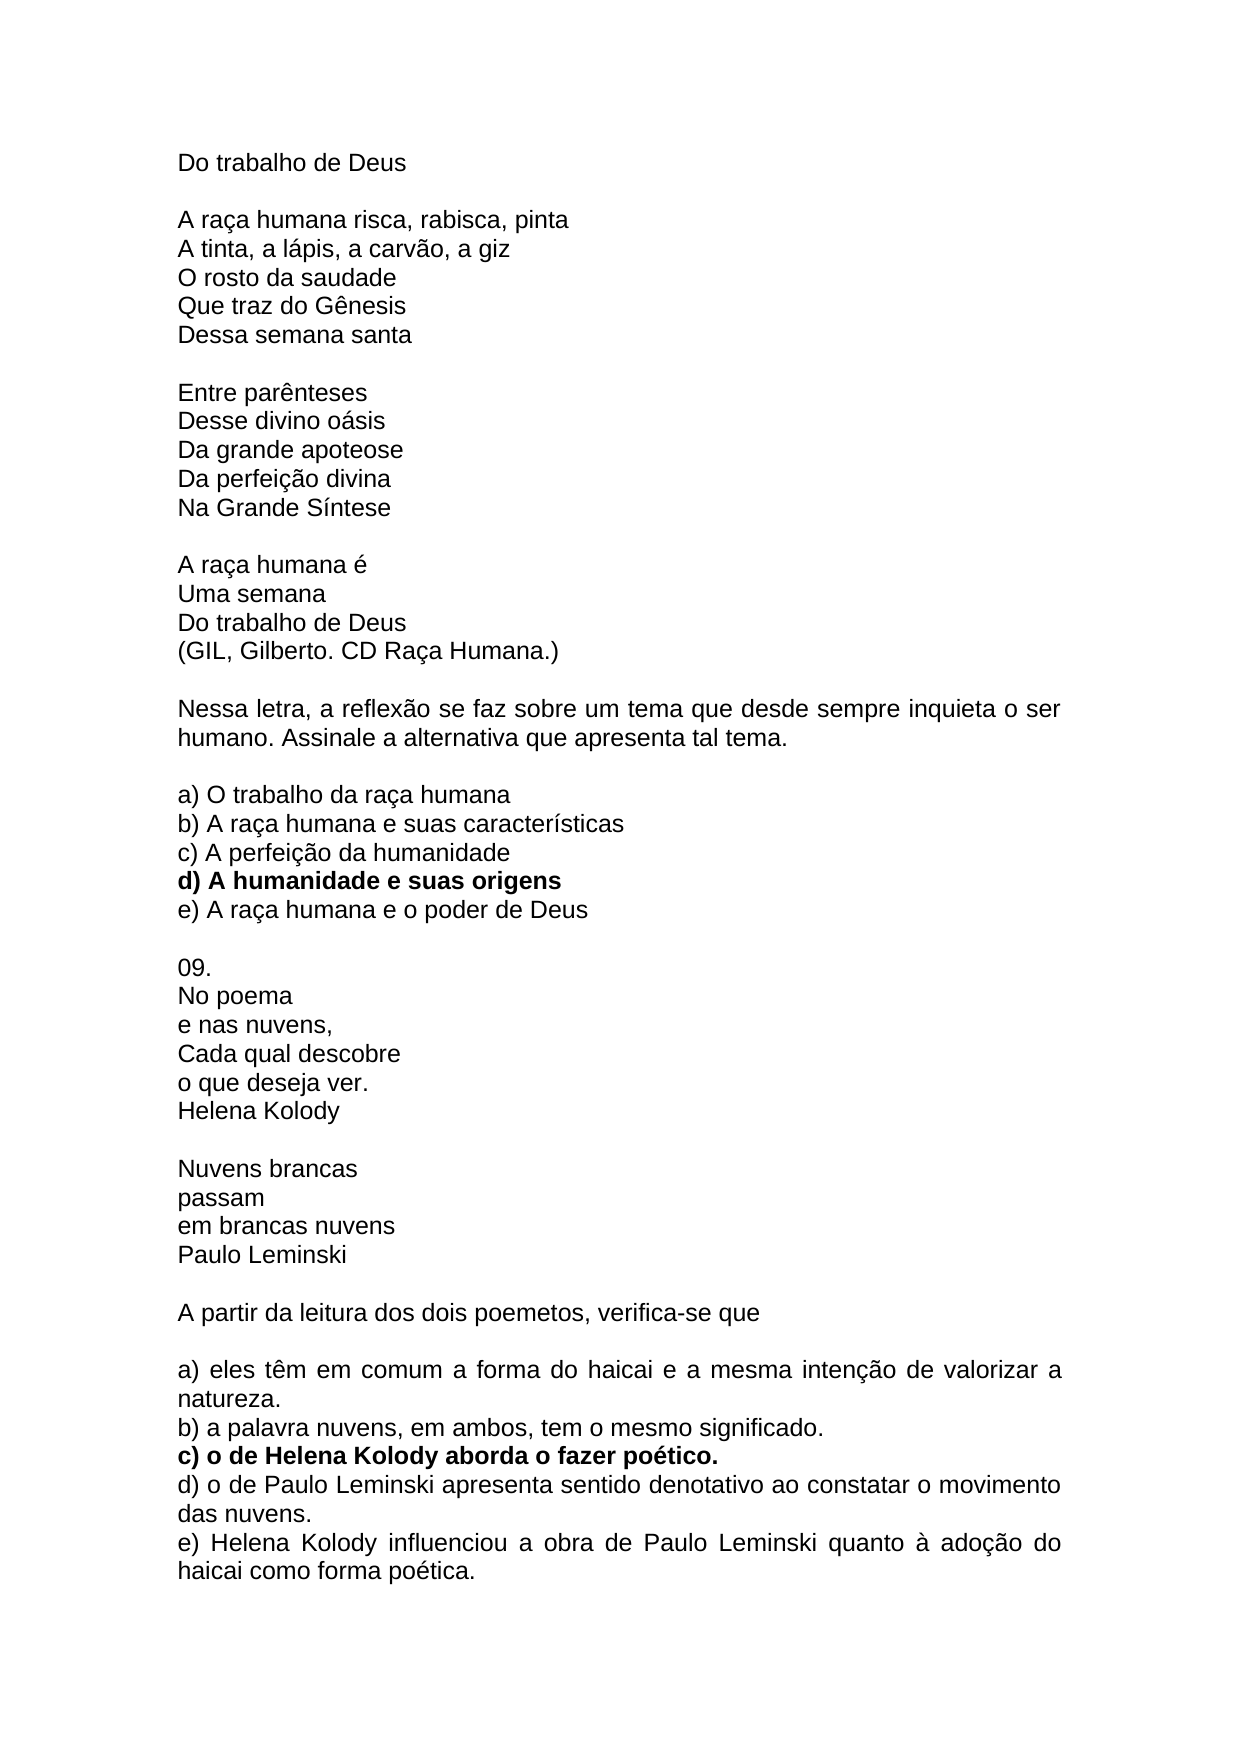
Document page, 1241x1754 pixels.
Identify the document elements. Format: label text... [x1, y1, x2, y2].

text d) o de Paulo Leminski apresenta sentido denotativo ao constatar o movimento das nuvens. [177, 1470, 1063, 1528]
text A partir da leitura dos dois poemetos, verifica-se que [177, 1298, 1063, 1326]
text Cada qual descobre [177, 1039, 1063, 1068]
text (GIL, Gilberto. CD Raça Humana.) [177, 636, 1063, 665]
text No poema [177, 981, 1063, 1010]
text b) a palavra nuvens, em ambos, tem o mesmo significado. [177, 1413, 1063, 1441]
text o que deseja ver. [177, 1068, 1063, 1096]
text Do trabalho de Deus [177, 148, 1063, 176]
text c) o de Helena Kolody aborda o fazer poético. [177, 1441, 1063, 1470]
text 09. [177, 953, 1063, 981]
text em brancas nuvens [177, 1211, 1063, 1240]
text Desse divino oásis [177, 406, 1063, 435]
text e) Helena Kolody influenciou a obra de Paulo Leminski quanto à adoção do haicai como forma poética. [177, 1528, 1063, 1585]
text Helena Kolody [177, 1096, 1063, 1125]
text b) A raça humana e suas características [177, 809, 1063, 838]
text Na Grande Síntese [177, 493, 1063, 521]
text passam [177, 1183, 1063, 1211]
text e nas nuvens, [177, 1010, 1063, 1039]
text a) eles têm em comum a forma do haicai e a mesma intenção de valorizar a natureza. [177, 1355, 1063, 1413]
text Nuvens brancas [177, 1154, 1063, 1183]
text Paulo Leminski [177, 1240, 1063, 1269]
text A raça humana é [177, 550, 1063, 579]
text A raça humana risca, rabisca, pinta [177, 205, 1063, 234]
text c) A perfeição da humanidade [177, 838, 1063, 866]
text A tinta, a lápis, a carvão, a giz [177, 234, 1063, 263]
text d) A humanidade e suas origens [177, 866, 1063, 895]
text Uma semana [177, 579, 1063, 608]
text a) O trabalho da raça humana [177, 780, 1063, 809]
text Do trabalho de Deus [177, 608, 1063, 636]
text Dessa semana santa [177, 320, 1063, 349]
text Da grande apoteose [177, 435, 1063, 464]
text Que traz do Gênesis [177, 291, 1063, 320]
text Nessa letra, a reflexão se faz sobre um tema que desde sempre inquieta o ser humano. Assinale a alternativa que apresenta tal tema. [177, 694, 1063, 751]
text O rosto da saudade [177, 263, 1063, 291]
text e) A raça humana e o poder de Deus [177, 895, 1063, 924]
text Da perfeição divina [177, 464, 1063, 493]
text Entre parênteses [177, 378, 1063, 406]
